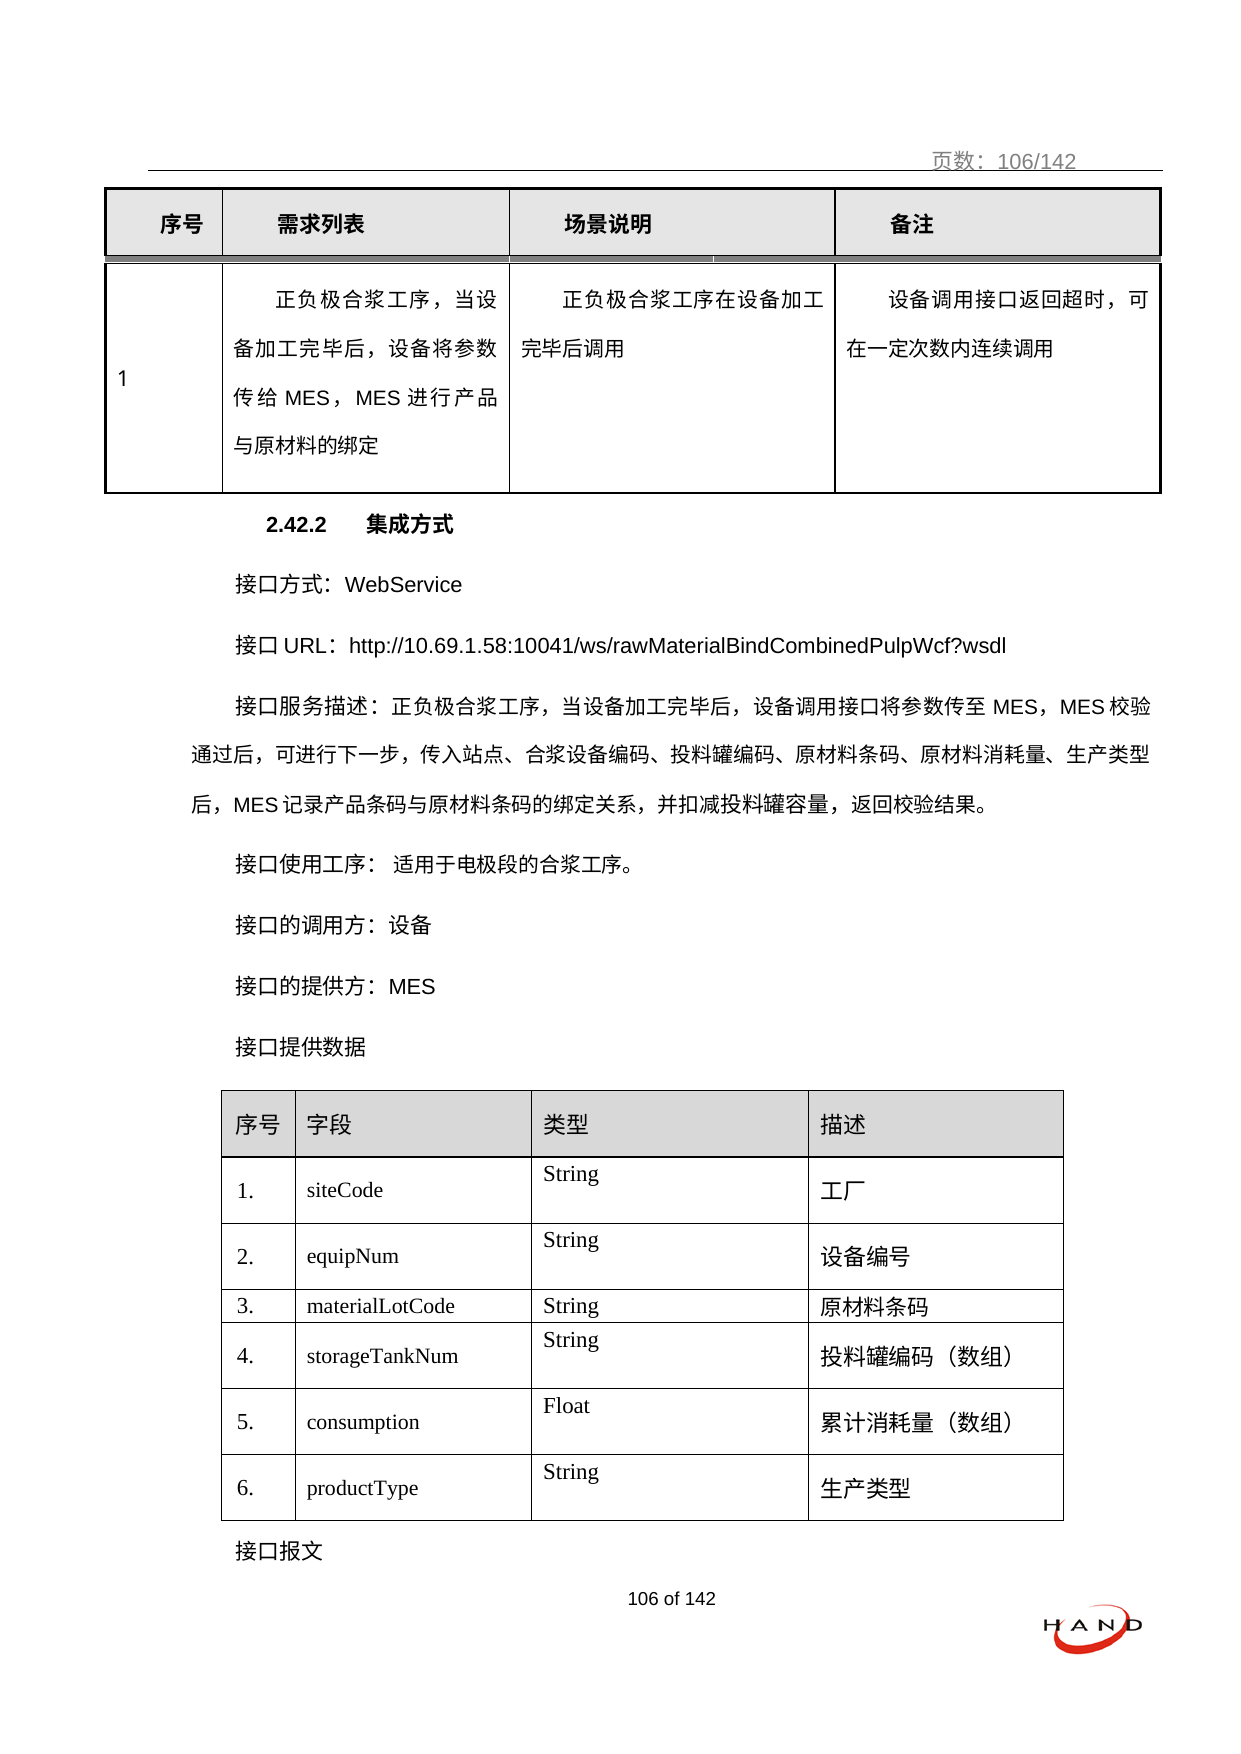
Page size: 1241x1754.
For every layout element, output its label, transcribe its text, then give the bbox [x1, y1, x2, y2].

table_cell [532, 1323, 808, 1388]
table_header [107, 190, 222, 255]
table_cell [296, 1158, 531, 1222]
text 接口URL：http://10.69.1.58:10041/ws/rawMaterialBindCombinedPulpWcf?wsdl [191, 628, 1152, 660]
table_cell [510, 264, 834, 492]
text 接口的提供方：MES [191, 969, 1152, 1001]
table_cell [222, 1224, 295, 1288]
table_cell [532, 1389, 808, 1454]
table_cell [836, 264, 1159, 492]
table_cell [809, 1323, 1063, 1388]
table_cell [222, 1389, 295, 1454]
text 接口提供数据 [191, 1029, 1152, 1062]
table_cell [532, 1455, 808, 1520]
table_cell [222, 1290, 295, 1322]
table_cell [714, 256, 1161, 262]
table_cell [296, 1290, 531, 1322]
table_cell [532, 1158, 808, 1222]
subtitle 集成方式 [266, 506, 1152, 539]
picture [1037, 1591, 1151, 1672]
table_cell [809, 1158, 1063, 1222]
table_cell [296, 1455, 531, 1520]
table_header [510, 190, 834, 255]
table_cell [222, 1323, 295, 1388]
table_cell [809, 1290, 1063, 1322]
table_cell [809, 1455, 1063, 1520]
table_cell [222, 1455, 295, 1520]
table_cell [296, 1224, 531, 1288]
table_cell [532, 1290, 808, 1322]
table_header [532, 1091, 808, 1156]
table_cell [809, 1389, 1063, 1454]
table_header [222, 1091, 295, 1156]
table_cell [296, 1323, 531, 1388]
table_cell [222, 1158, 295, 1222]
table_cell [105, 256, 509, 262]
text 接口方式：WebService [191, 567, 1152, 599]
text 接口的调用方：设备 [191, 908, 1152, 940]
text 接口使用工序： 适用于电极段的合浆工序。 [191, 847, 1152, 879]
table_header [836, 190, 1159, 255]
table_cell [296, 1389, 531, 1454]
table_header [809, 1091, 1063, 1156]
text 接口报文 [191, 1534, 1152, 1566]
text 接口服务描述：正负极合浆工序，当设备加工完毕后，设备调用接口将参数传至MES，MES校验通过后，可进行下一步，传入站点、合浆设备编码、投料罐编码、原材料条码、原材料消耗量、生产类型后，MES记录产品条码与原材料条码的绑定关系，并扣减投料罐容量，返回校验结果。 [191, 689, 1152, 819]
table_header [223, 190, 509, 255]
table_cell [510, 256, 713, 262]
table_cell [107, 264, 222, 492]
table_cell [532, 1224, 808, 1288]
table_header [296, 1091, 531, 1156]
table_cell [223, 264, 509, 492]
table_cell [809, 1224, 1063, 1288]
